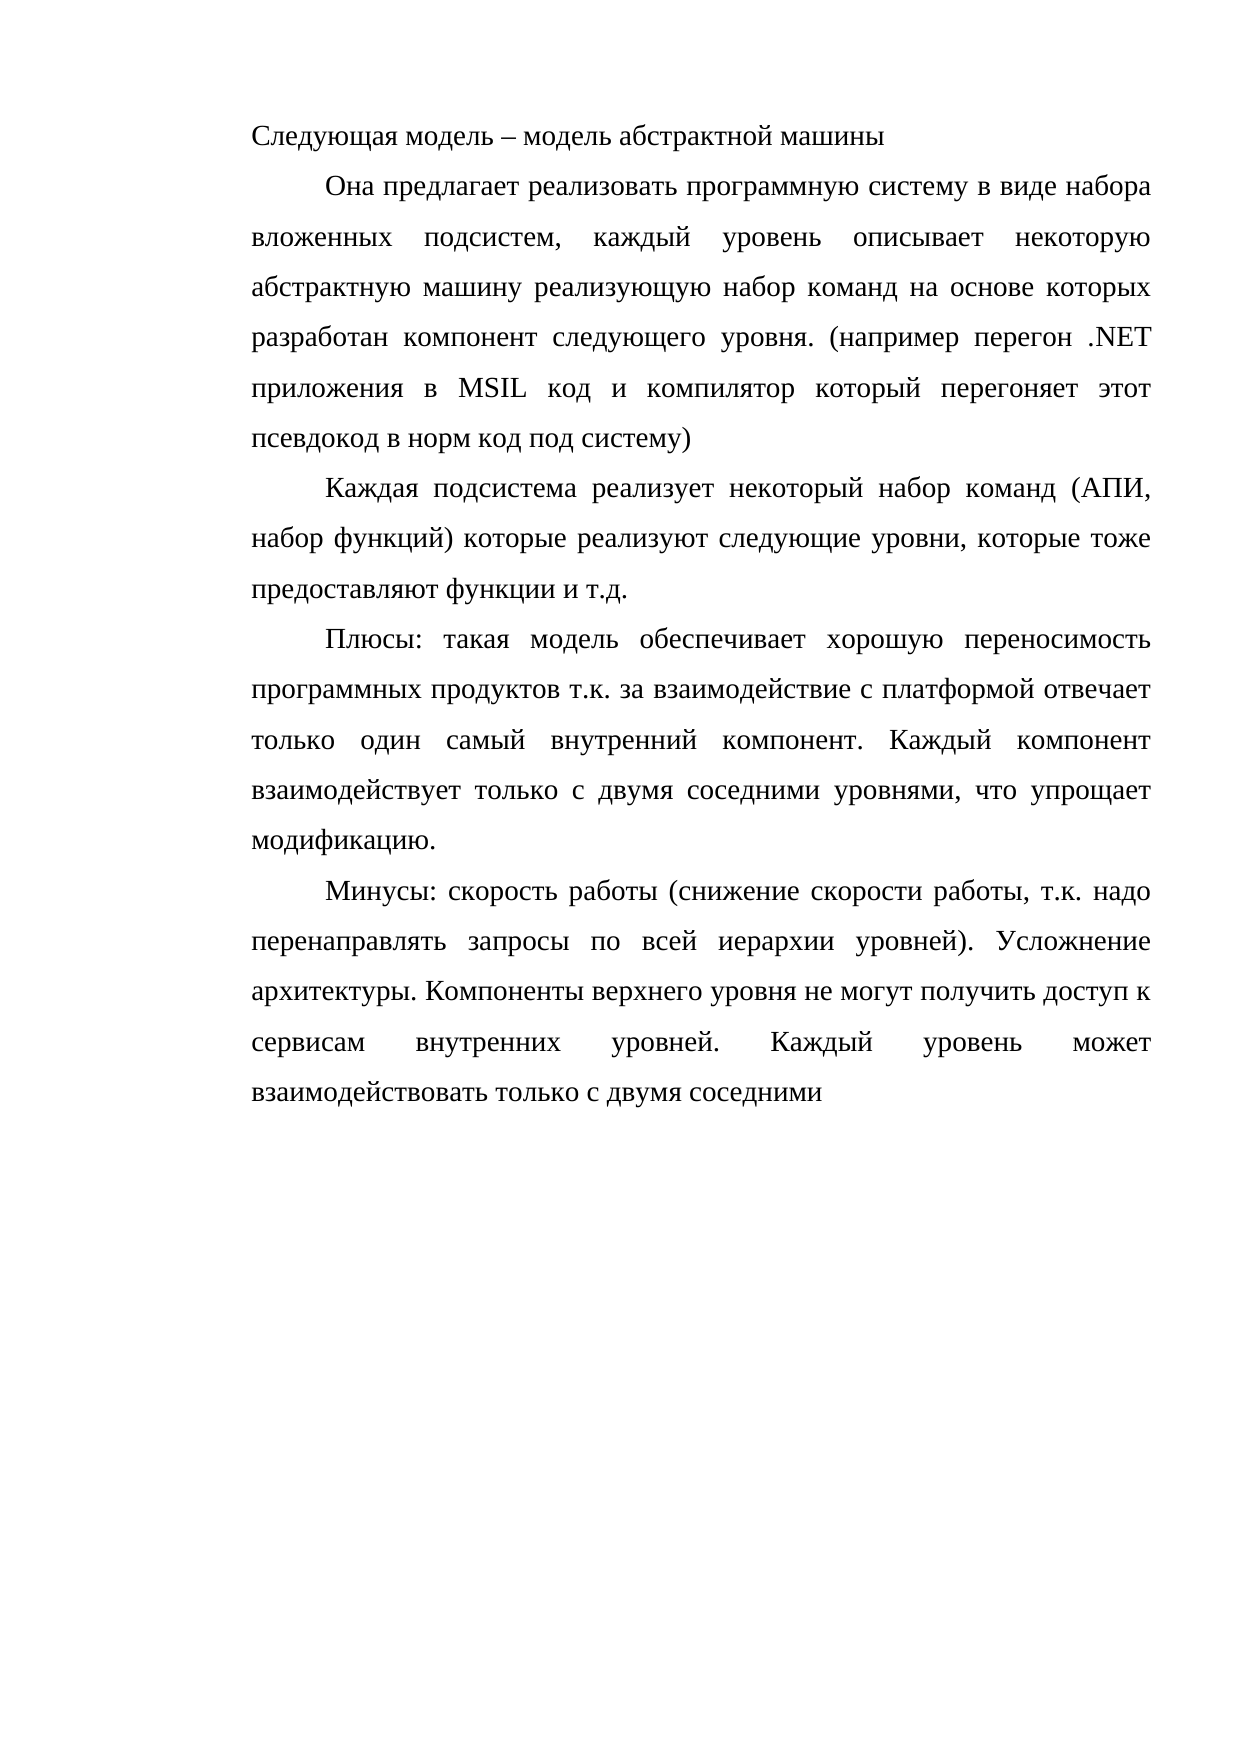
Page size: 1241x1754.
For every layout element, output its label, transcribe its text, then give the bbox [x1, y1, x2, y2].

text Она предлагает реализовать программную систему в виде набора вложенных подсистем, каждый уровень описывает некоторую абстрактную машину реализующую набор команд на основе которых разработан компонент следующего уровня. (например перегон .NET приложения в MSIL код и компилятор который перегоняет этот псевдокод в норм код под систему) [251, 168, 1152, 453]
text Следующая модель – модель абстрактной машины [251, 118, 1152, 152]
text Минусы: скорость работы (снижение скорости работы, т.к. надо перенаправлять запросы по всей иерархии уровней). Усложнение архитектуры. Компоненты верхнего уровня не могут получить доступ к сервисам внутренних уровней. Каждый уровень может взаимодействовать только с двумя соседними [251, 873, 1152, 1108]
text Каждая подсистема реализует некоторый набор команд (АПИ, набор функций) которые реализуют следующие уровни, которые тоже предоставляют функции и т.д. [251, 470, 1152, 604]
text Плюсы: такая модель обеспечивает хорошую переносимость программных продуктов т.к. за взаимодействие с платформой отвечает только один самый внутренний компонент. Каждый компонент взаимодействует только с двумя соседними уровнями, что упрощает модификацию. [251, 621, 1152, 856]
